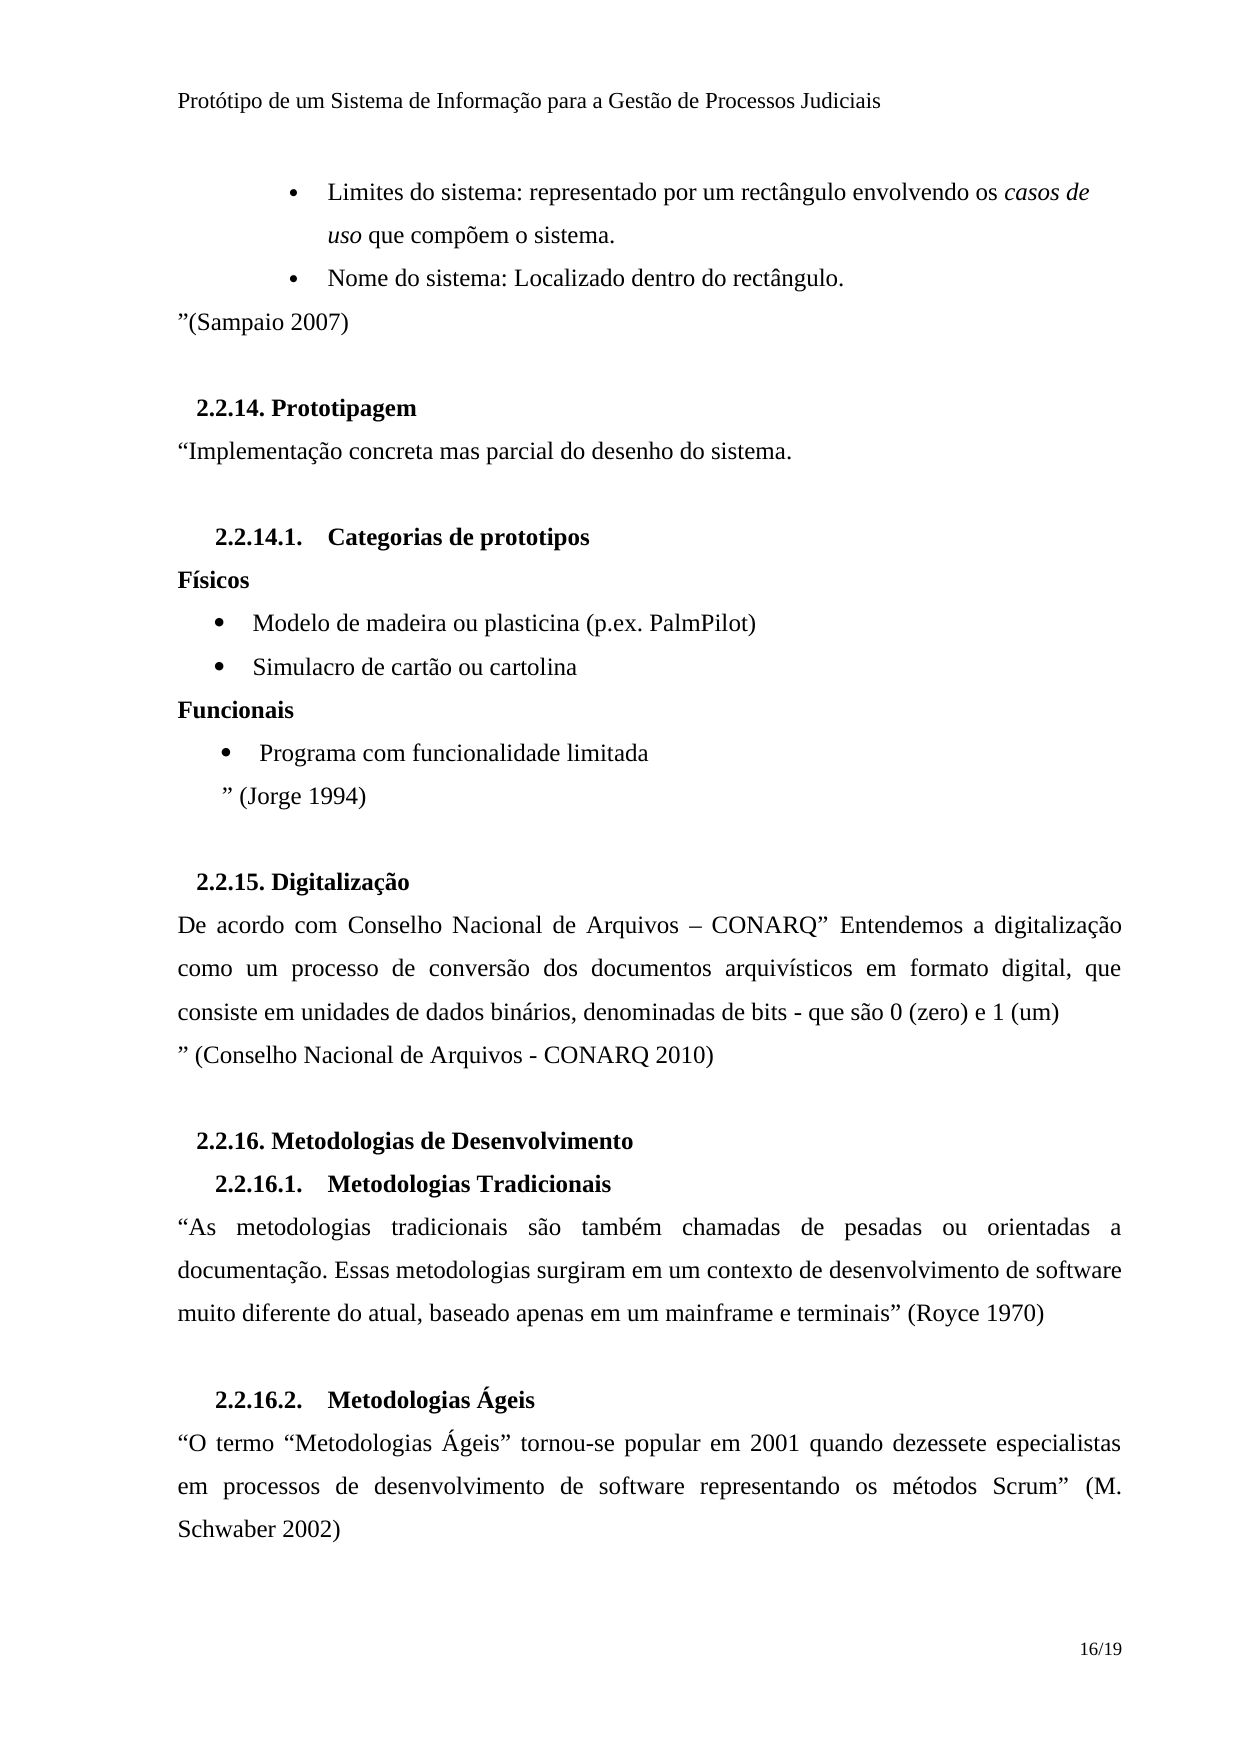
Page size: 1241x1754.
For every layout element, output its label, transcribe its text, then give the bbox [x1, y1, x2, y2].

text “As metodologias tradicionais são também chamadas de pesadas ou orientadas a documentação. Essas metodologias surgiram em um contexto de desenvolvimento de software muito diferente do atual, baseado apenas em um mainframe e terminais” [177, 1212, 1122, 1327]
text ” [222, 781, 1122, 810]
text De acordo com Conselho Nacional de Arquivos – CONARQ” Entendemos a digitalização como um processo de conversão dos documentos arquivísticos em formato digital, que consiste em unidades de dados binários, denominadas de bits - que são 0 (zero) e 1 (um) [177, 910, 1122, 1025]
list Programa com funcionalidade limitada [222, 738, 1122, 767]
text “Implementação concreta mas parcial do desenho do sistema. [177, 436, 1122, 465]
text “O termo “Metodologias Ágeis” tornou-se popular em 2001 quando dezessete especialistas em processos de desenvolvimento de software representando os métodos Scrum” [177, 1428, 1122, 1543]
text ” [177, 1040, 1122, 1068]
list Nome do sistema: Localizado dentro do rectângulo. [290, 263, 1122, 292]
list Metodologias de Desenvolvimento [196, 1126, 1122, 1155]
list Digitalização [196, 867, 1122, 896]
text Funcionais [177, 695, 1122, 723]
list Categorias de prototipos [215, 522, 1122, 551]
list Modelo de madeira ou plasticina (p.ex. PalmPilot) [215, 608, 1122, 637]
text Físicos [177, 565, 1122, 594]
list Metodologias Ágeis [215, 1385, 1122, 1413]
list Limites do sistema: representado por um rectângulo envolvendo os casos de uso que compõem o sistema. [290, 177, 1122, 249]
list Prototipagem [196, 393, 1122, 422]
list Metodologias Tradicionais [215, 1169, 1122, 1198]
list Simulacro de cartão ou cartolina [215, 652, 1122, 680]
text ”(Sampaio 2007) [177, 307, 1122, 335]
